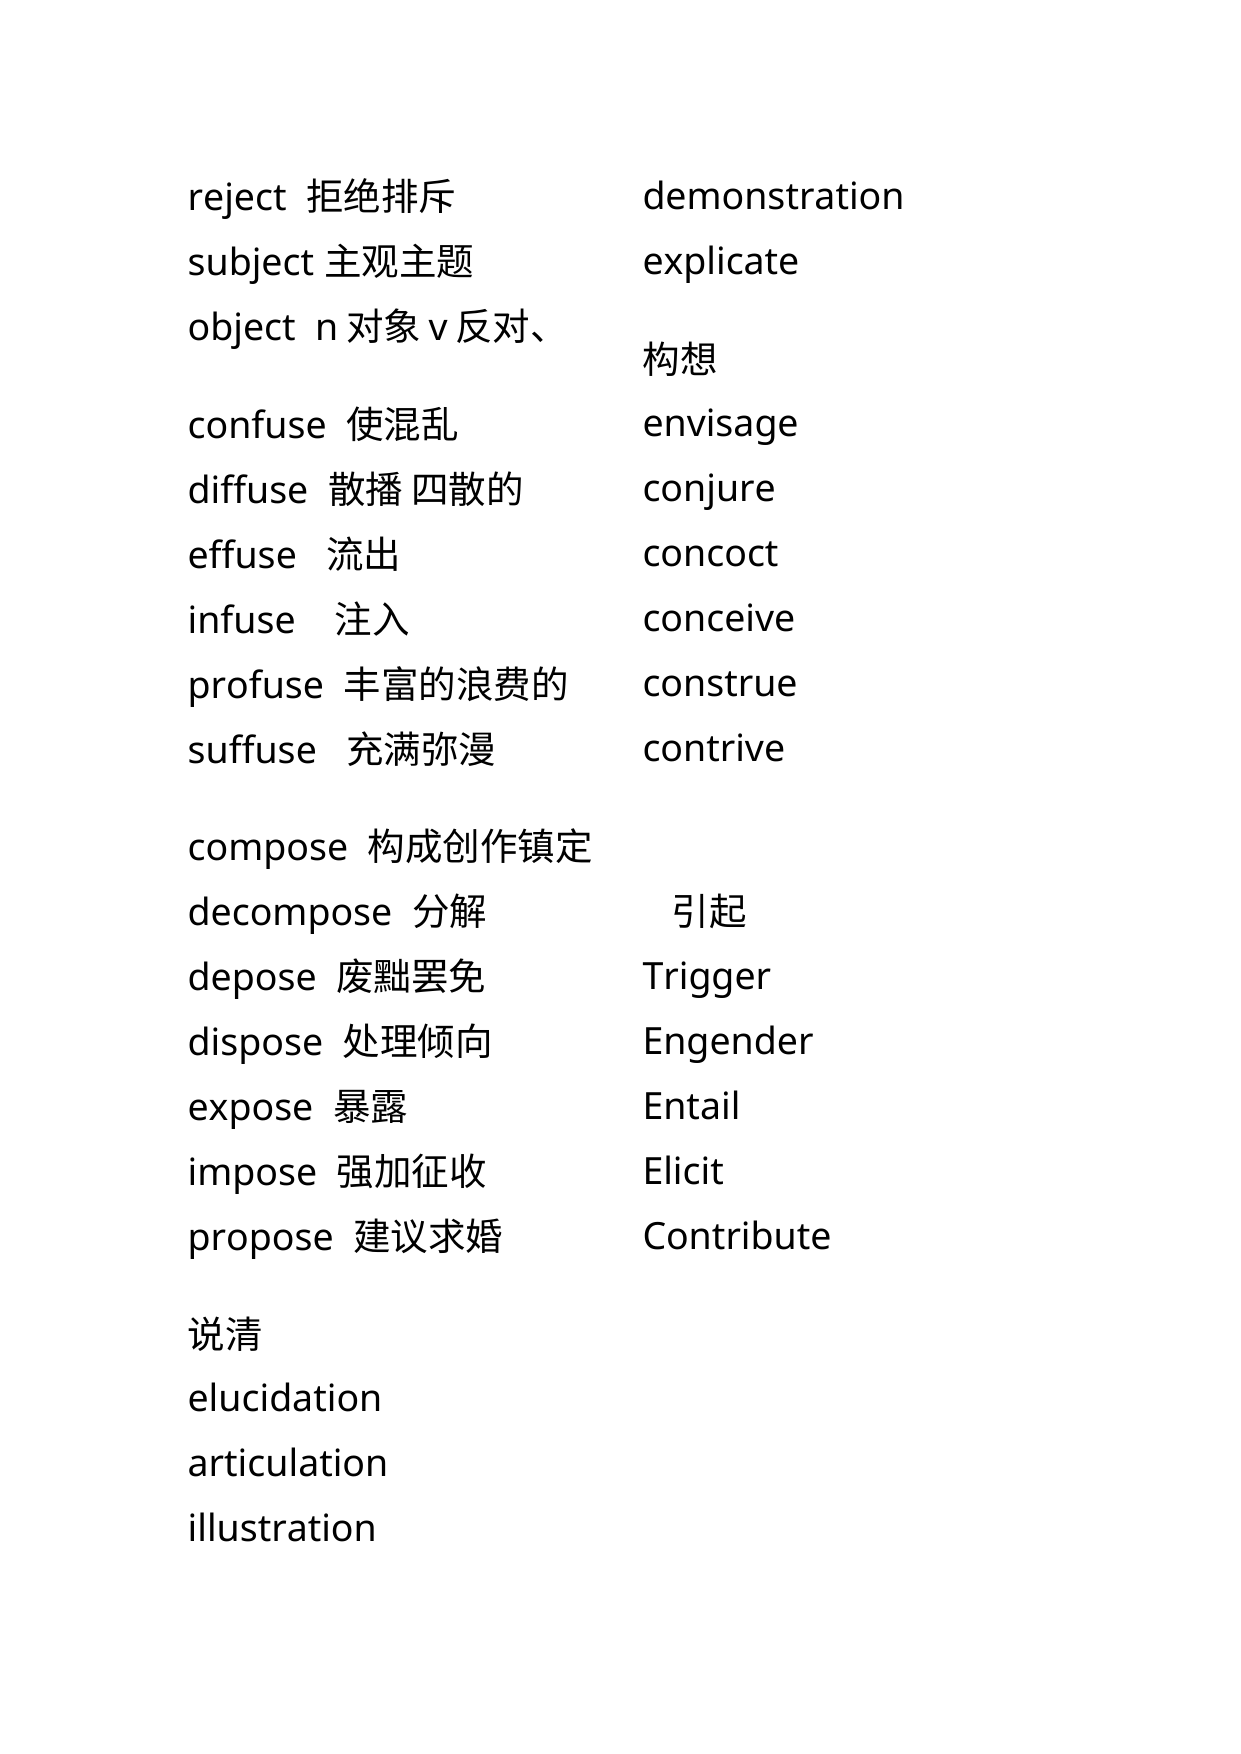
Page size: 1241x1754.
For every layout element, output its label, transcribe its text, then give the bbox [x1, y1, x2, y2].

text propose 建议求婚 [187, 1202, 598, 1267]
text contrive [642, 714, 1053, 779]
text impose 强加征收 [187, 1137, 598, 1202]
text profuse 丰富的浪费的 [187, 649, 598, 714]
text Contribute [642, 1202, 1053, 1267]
text dispose 处理倾向 [187, 1007, 598, 1072]
text suffuse 充满弥漫 [187, 714, 598, 779]
text confuse 使混乱 [187, 389, 598, 454]
text reject 拒绝排斥 [187, 162, 598, 227]
text compose 构成创作镇定 [187, 812, 598, 877]
text construe [642, 649, 1053, 714]
text infuse 注入 [187, 584, 598, 649]
text depose 废黜罢免 [187, 942, 598, 1007]
text Trigger [642, 942, 1053, 1007]
text explicate [642, 227, 1053, 292]
text illustration [187, 1494, 598, 1559]
text Elicit [642, 1137, 1053, 1202]
text demonstration [642, 162, 1053, 227]
text expose 暴露 [187, 1072, 598, 1137]
text 说清 [187, 1299, 598, 1364]
text 引起 [642, 877, 1053, 942]
text elucidation [187, 1364, 598, 1429]
text conceive [642, 584, 1053, 649]
text effuse 流出 [187, 519, 598, 584]
text concoct [642, 519, 1053, 584]
text Engender [642, 1007, 1053, 1072]
text articulation [187, 1429, 598, 1494]
text Entail [642, 1072, 1053, 1137]
text diffuse 散播 四散的 [187, 454, 598, 519]
text 构想 [642, 324, 1053, 389]
text subject 主观主题 [187, 227, 598, 292]
text envisage [642, 389, 1053, 454]
text object n对象v反对、 [187, 292, 598, 357]
text conjure [642, 454, 1053, 519]
text decompose 分解 [187, 877, 598, 942]
